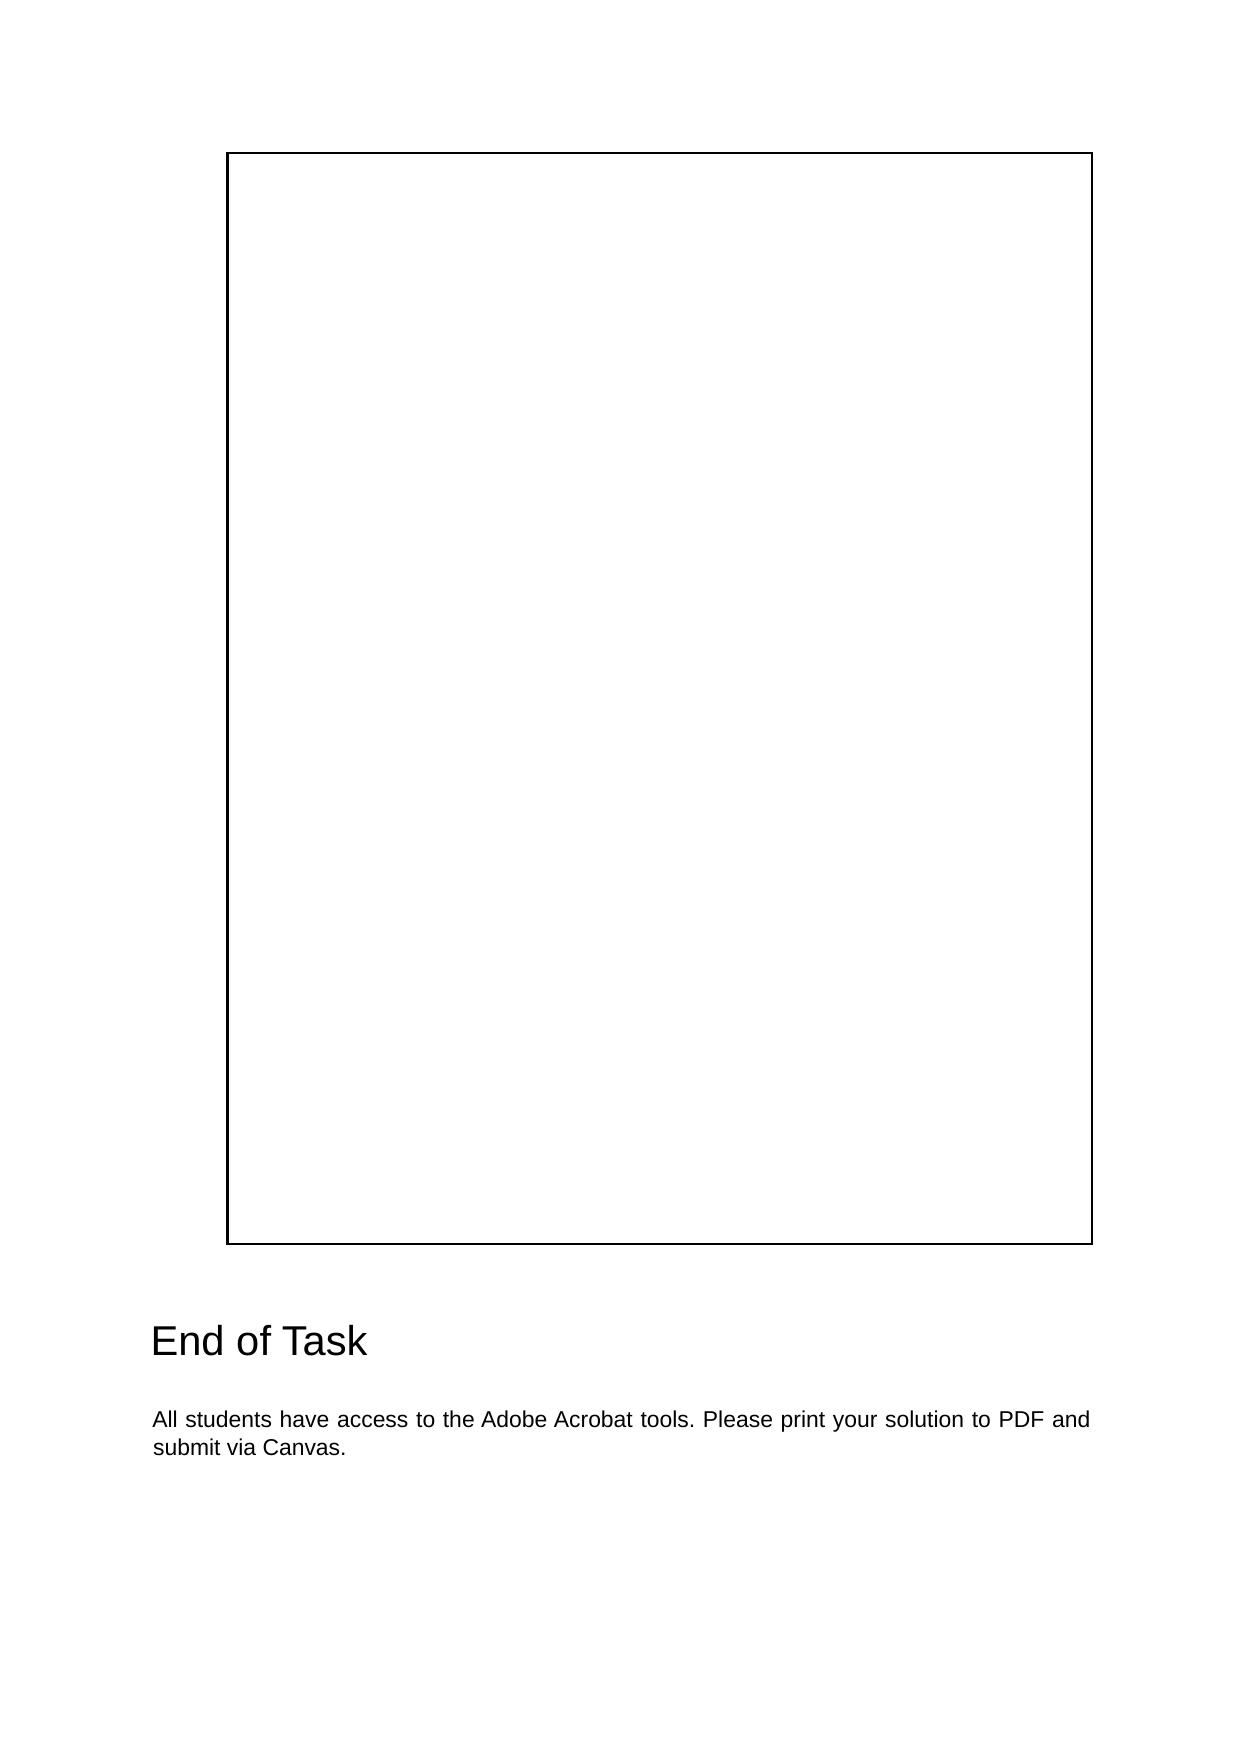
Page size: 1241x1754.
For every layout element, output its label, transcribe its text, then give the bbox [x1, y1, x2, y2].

subtitle End of Task [150, 1317, 1092, 1365]
text All students have access to the Adobe Acrobat tools. Please print your solution to PDF and submit via Canvas. [152, 1406, 1092, 1460]
table_header [229, 154, 1091, 1242]
